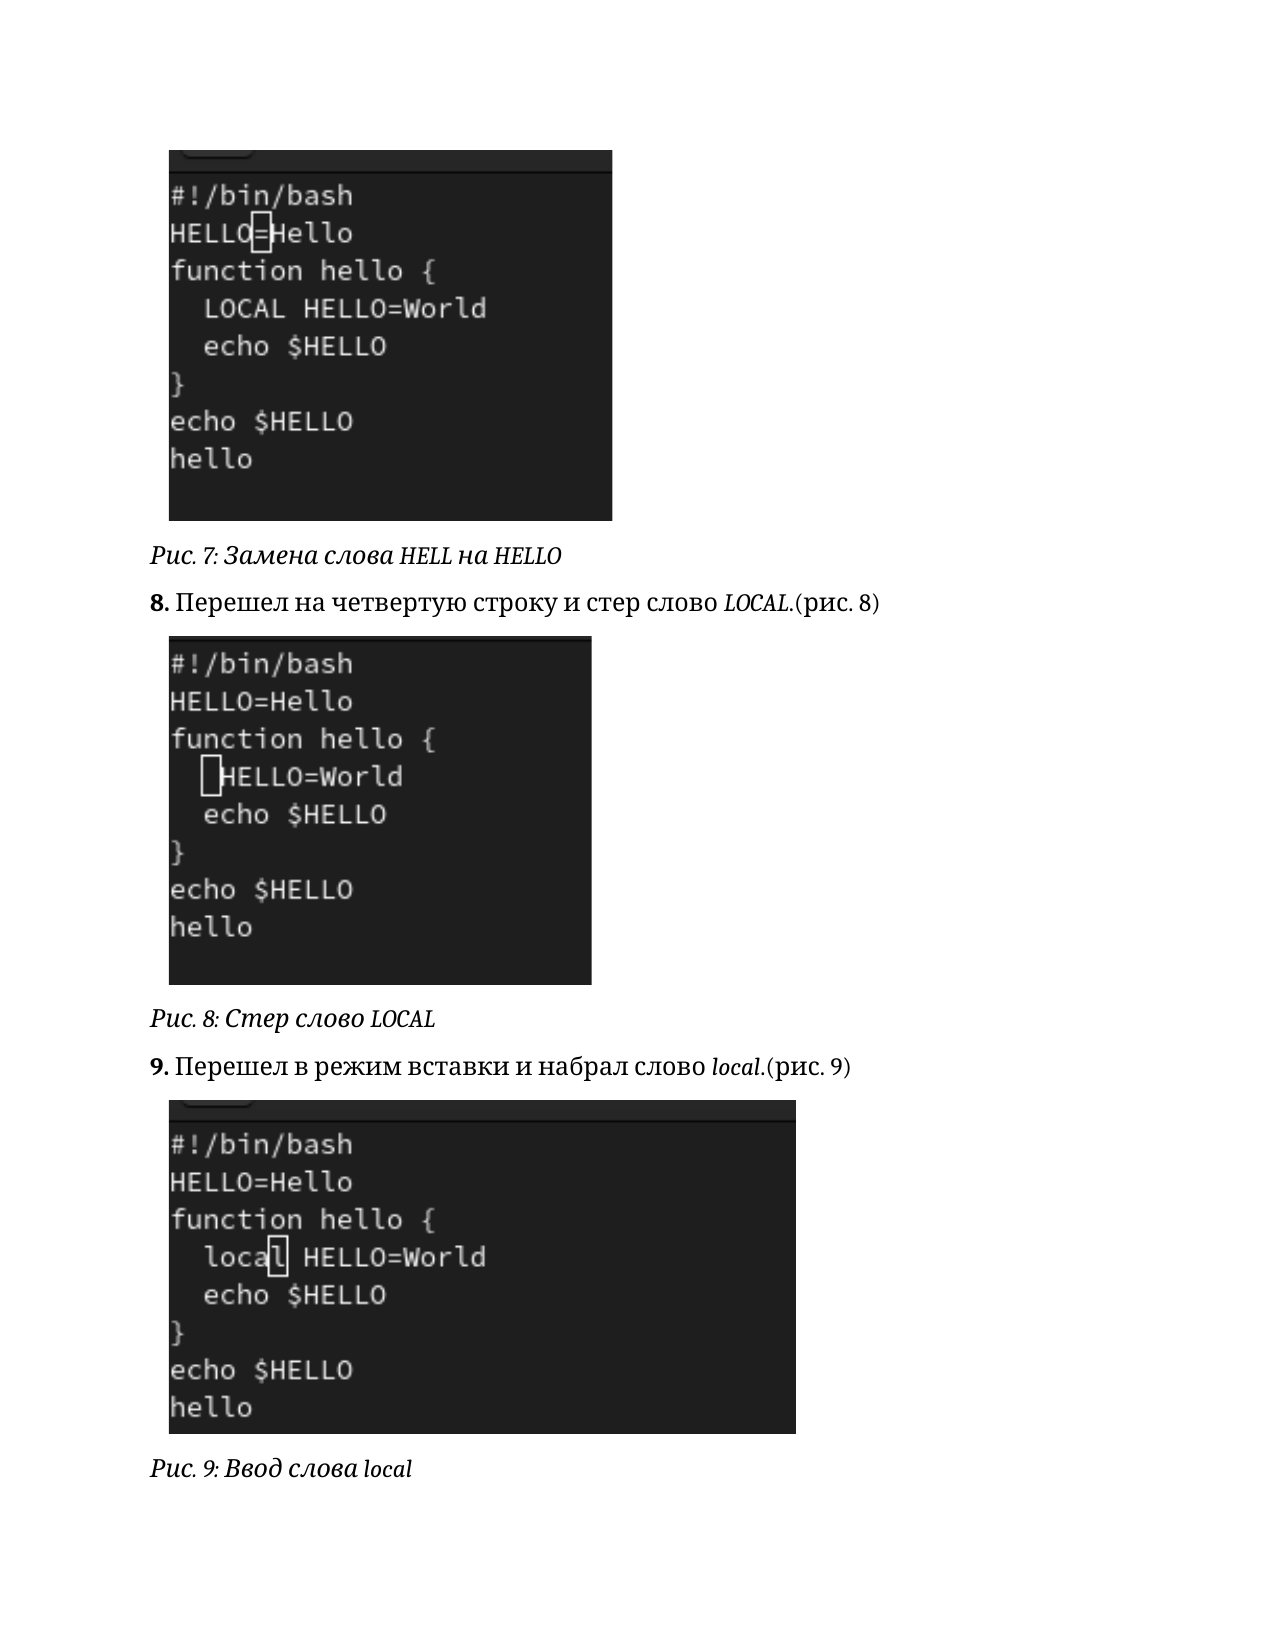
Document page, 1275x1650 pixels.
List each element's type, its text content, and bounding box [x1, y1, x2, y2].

text Рис. 8: Стер слово LOCAL [150, 1005, 1125, 1034]
picture [168, 1100, 796, 1434]
text Рис. 7: Замена слова HELL на HELLO [150, 542, 1125, 570]
picture [168, 636, 592, 985]
text 9. Перешел в режим вставки и набрал слово local.(рис. 9) [150, 1053, 1125, 1082]
text 8. Перешел на четвертую строку и стер слово LOCAL.(рис. 8) [150, 589, 1125, 618]
text Рис. 9: Ввод слова local [150, 1454, 1125, 1483]
picture [168, 150, 613, 521]
